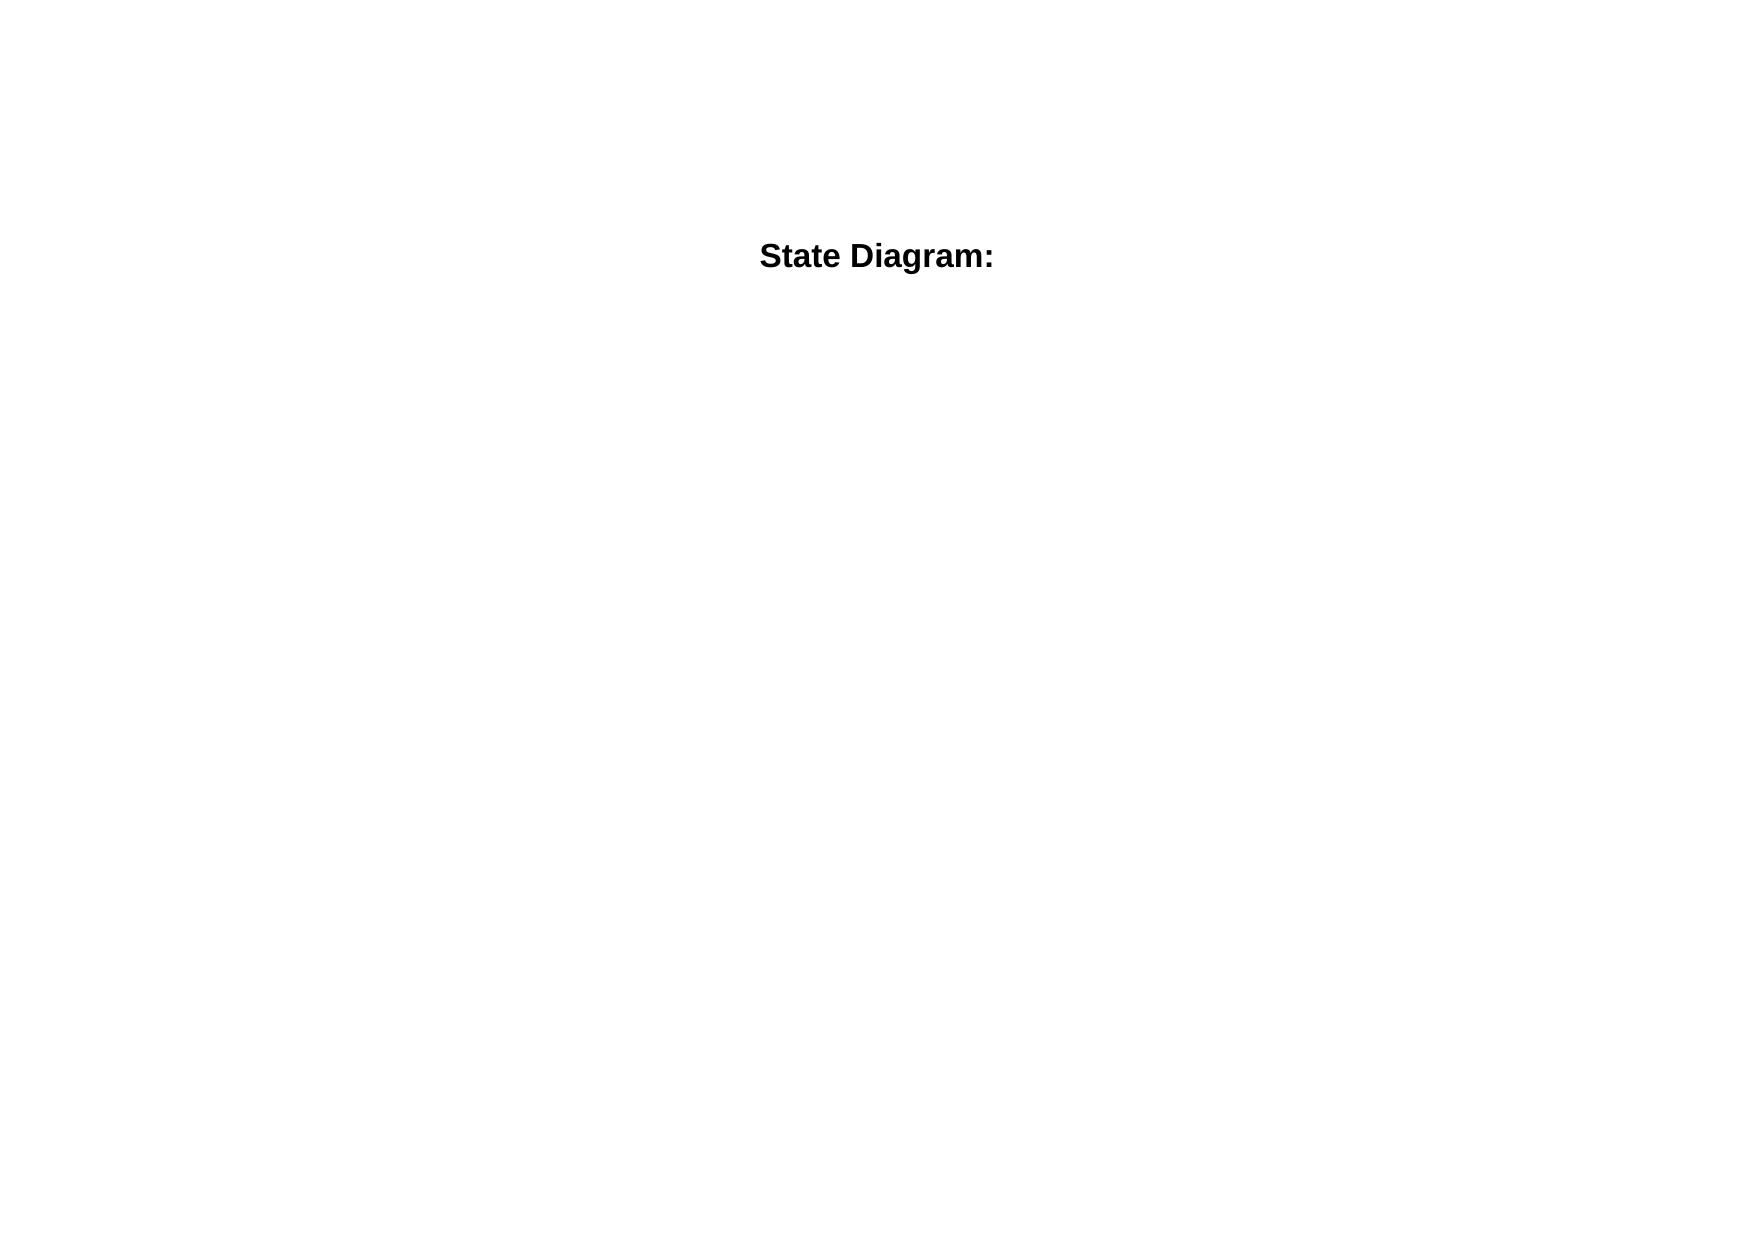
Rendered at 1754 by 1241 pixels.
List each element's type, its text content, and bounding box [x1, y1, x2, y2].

subtitle State Diagram: [150, 223, 1604, 288]
